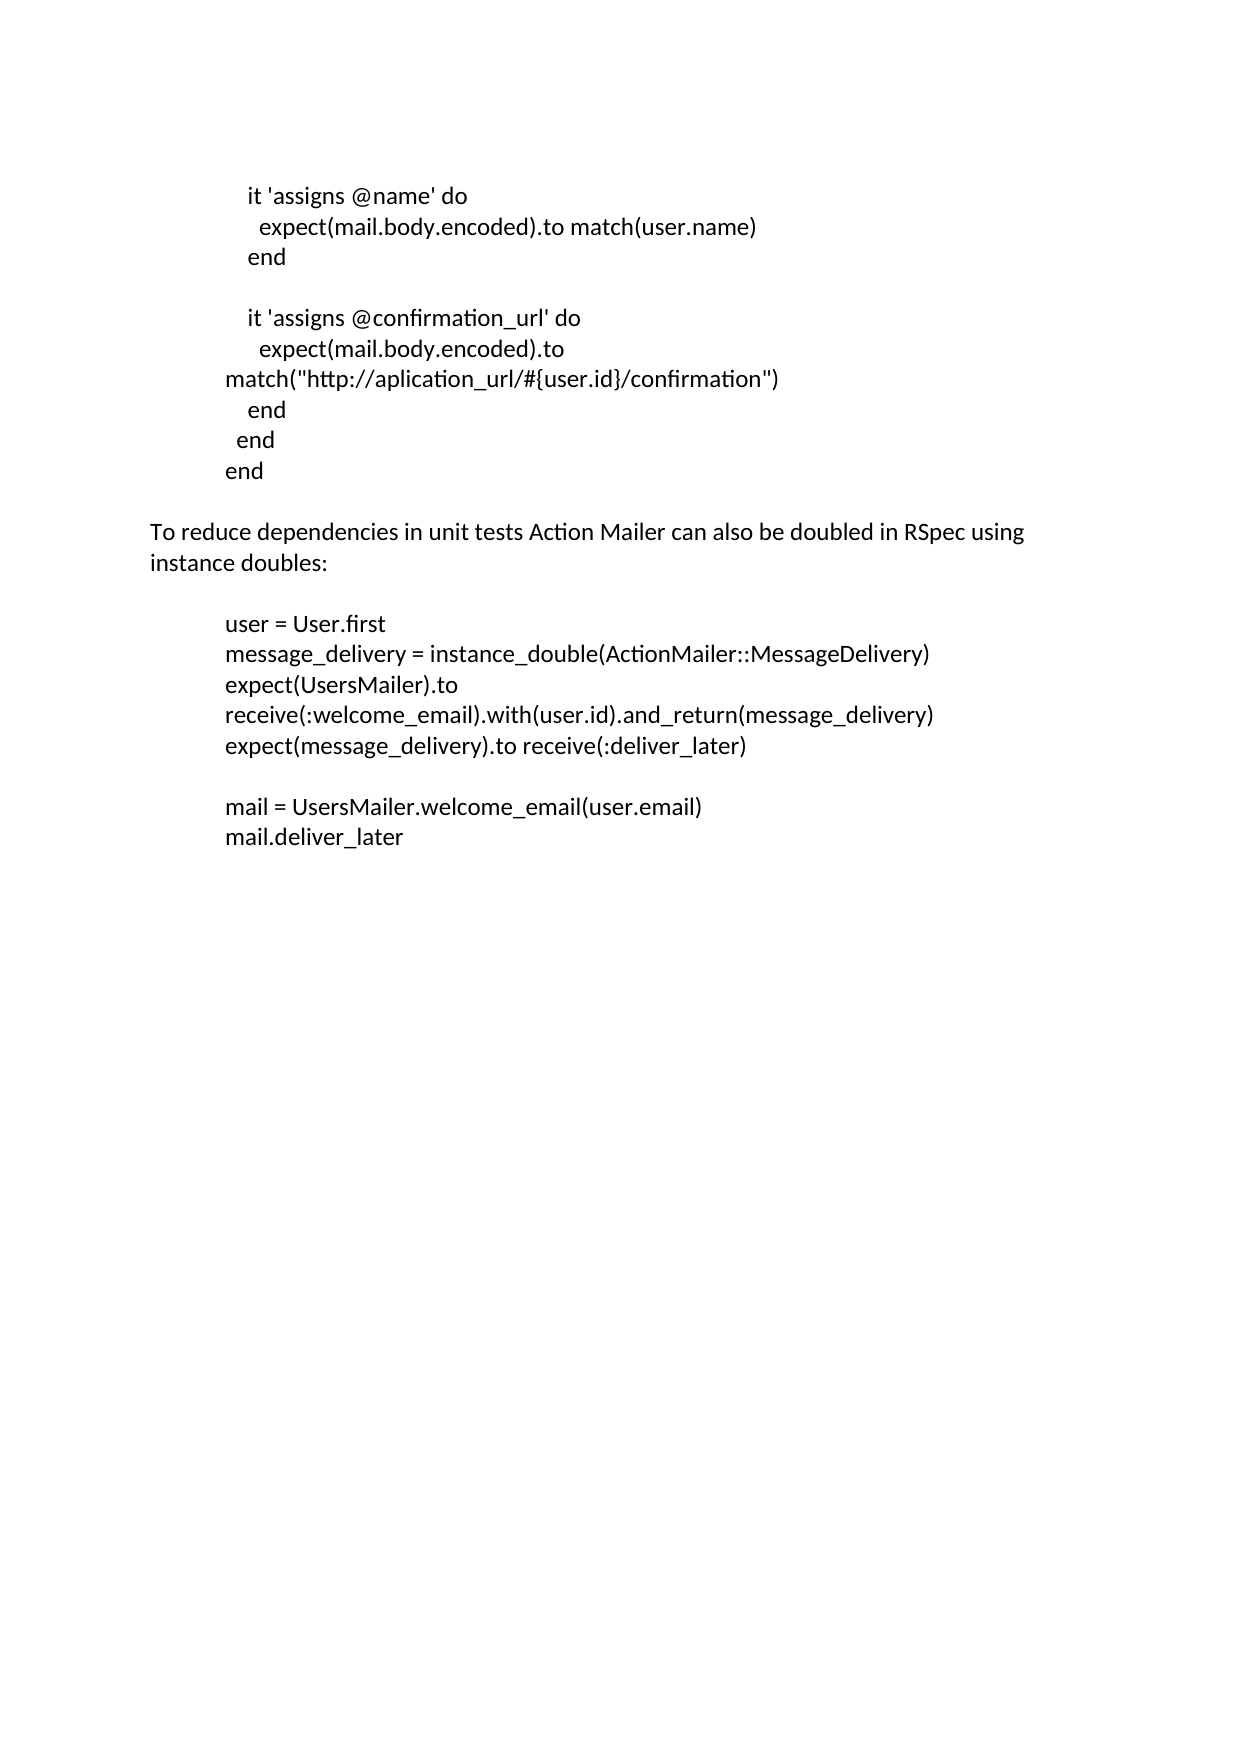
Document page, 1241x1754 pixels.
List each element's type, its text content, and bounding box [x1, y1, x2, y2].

text expect(mail.body.encoded).to match("http://aplication_url/#{user.id}/confirmation") [225, 333, 1090, 394]
text expect(mail.body.encoded).to match(user.name) [225, 211, 1090, 242]
text mail.deliver_later [225, 821, 1090, 852]
text it 'assigns @confirmation_url' do [225, 303, 1090, 333]
text end [225, 455, 1090, 486]
text end [225, 394, 1090, 425]
text mail = UsersMailer.welcome_email(user.email) [225, 791, 1090, 821]
text end [225, 425, 1090, 455]
text user = User.first [225, 608, 1090, 638]
text end [225, 242, 1090, 272]
text it 'assigns @name' do [225, 181, 1090, 211]
text expect(message_delivery).to receive(:deliver_later) [225, 730, 1090, 760]
text expect(UsersMailer).to receive(:welcome_email).with(user.id).and_return(message_delivery) [225, 669, 1090, 730]
text To reduce dependencies in unit tests Action Mailer can also be doubled in RSpec using instance doubles: [150, 516, 1090, 577]
text message_delivery = instance_double(ActionMailer::MessageDelivery) [225, 638, 1090, 669]
